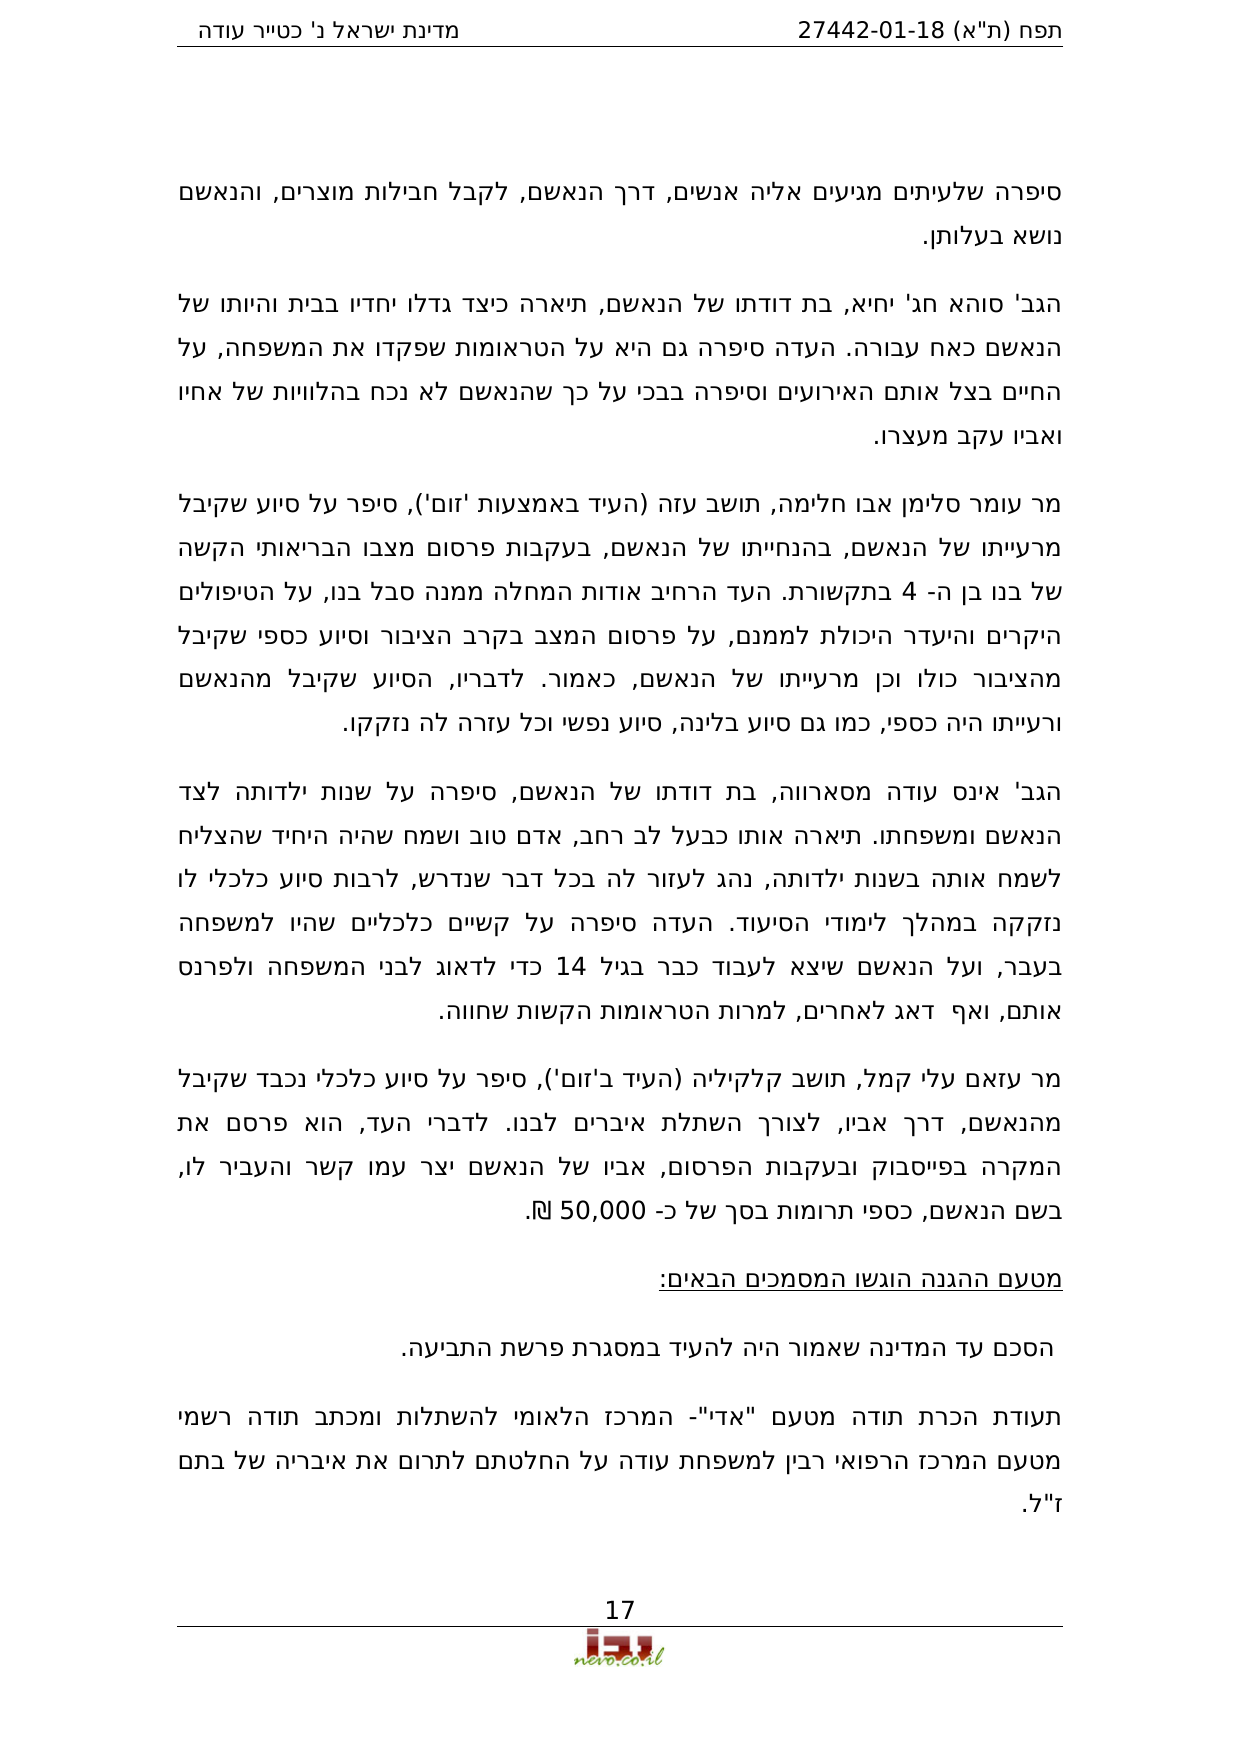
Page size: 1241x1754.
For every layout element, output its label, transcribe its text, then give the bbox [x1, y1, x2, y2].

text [177, 177, 1063, 250]
text מר עזאם עלי קמל, תושב קלקיליה (העיד ב'זום'), סיפר על סיוע כלכלי נכבד שקיבל מהנאשם, דרך אביו, לצורך השתלת איברים לבנו. לדברי העד, הוא פרסם את המקרה בפייסבוק ובעקבות הפרסום, אביו של הנאשם יצר עמו קשר והעביר לו, בשם הנאשם, כספי תרומות בסך של כ- 50,000 ₪. [177, 1065, 1063, 1225]
text תעודת הכרת תודה מטעם "אדי"- המרכז הלאומי להשתלות ומכתב תודה רשמי מטעם המרכז הרפואי רבין למשפחת עודה על החלטתם לתרום את איבריה של בתם ז"ל. [177, 1402, 1063, 1519]
text מטעם ההגנה הוגשו המסמכים הבאים: [177, 1265, 1063, 1294]
text הגב' סוהא חג' יחיא, בת דודתו של הנאשם, תיארה כיצד גדלו יחדיו בבית והיותו של הנאשם כאח עבורה. העדה סיפרה גם היא על הטראומות שפקדו את המשפחה, על החיים בצל אותם האירועים וסיפרה בבכי על כך שהנאשם לא נכח בהלוויות של אחיו ואביו עקב מעצרו. [177, 290, 1063, 450]
picture [574, 1628, 666, 1667]
text הסכם עד המדינה שאמור היה להעיד במסגרת פרשת התביעה. [177, 1333, 1063, 1363]
text מר עומר סלימן אבו חלימה, תושב עזה (העיד באמצעות 'זום'), סיפר על סיוע שקיבל מרעייתו של הנאשם, בהנחייתו של הנאשם, בעקבות פרסום מצבו הבריאותי הקשה של בנו בן ה- 4 בתקשורת. העד הרחיב אודות המחלה ממנה סבל בנו, על הטיפולים היקרים והיעדר היכולת לממנם, על פרסום המצב בקרב הציבור וסיוע כספי שקיבל מהציבור כולו וכן מרעייתו של הנאשם, כאמור. לדבריו, הסיוע שקיבל מהנאשם ורעייתו היה כספי, כמו גם סיוע בלינה, סיוע נפשי וכל עזרה לה נזקקו. [177, 490, 1063, 738]
text הגב' אינס עודה מסארווה, בת דודתו של הנאשם, סיפרה על שנות ילדותה לצד הנאשם ומשפחתו. תיארה אותו כבעל לב רחב, אדם טוב ושמח שהיה היחיד שהצליח לשמח אותה בשנות ילדותה, נהג לעזור לה בכל דבר שנדרש, לרבות סיוע כלכלי לו נזקקה במהלך לימודי הסיעוד. העדה סיפרה על קשיים כלכליים שהיו למשפחה בעבר, ועל הנאשם שיצא לעבוד כבר בגיל 14 כדי לדאוג לבני המשפחה ולפרנס אותם, ואף דאג לאחרים, למרות הטראומות הקשות שחווה. [177, 777, 1063, 1025]
